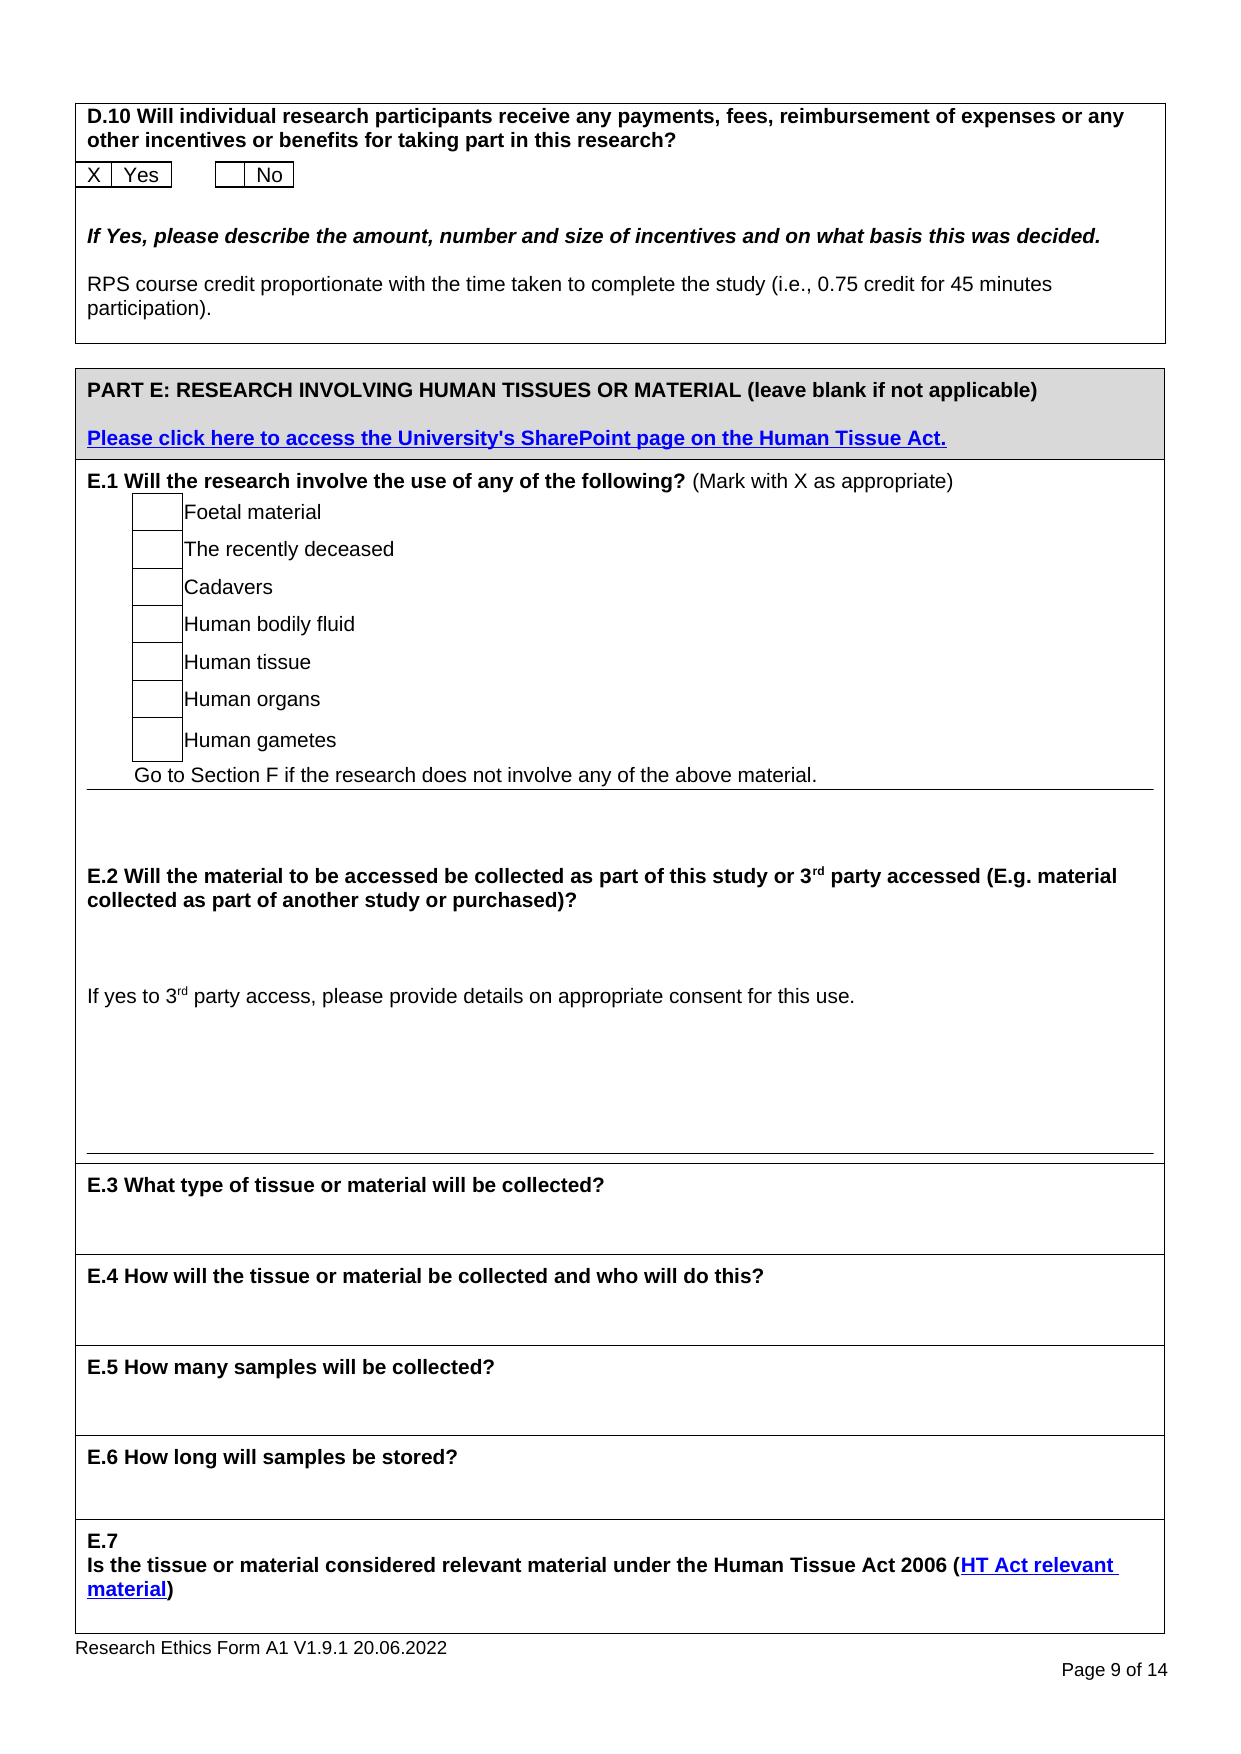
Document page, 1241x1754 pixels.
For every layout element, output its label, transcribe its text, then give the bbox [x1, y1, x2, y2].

table_cell E.5 How many samples will be collected? [76, 1346, 1164, 1435]
table_cell E.4 How will the tissue or material be collected and who will do this? [76, 1255, 1164, 1344]
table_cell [76, 1520, 1164, 1633]
table_cell E.1 Will the research involve the use of any of the following? (Mark with X as appropriate) E.2 Will the material to be accessed be collected as part of this study or 3rd party accessed (E.g. material collected as part of another study or purchased)? If yes to 3rd party access, please provide details on appropriate consent for this use. [76, 460, 1164, 1163]
table_cell E.6 How long will samples be stored? [76, 1436, 1164, 1519]
table_cell D.10 Will individual research participants receive any payments, fees, reimbursement of expenses or any other incentives or benefits for taking part in this research? If Yes, please describe the amount, number and size of incentives and on what basis this was decided. RPS course credit proportionate with the time taken to complete the study (i.e., 0.75 credit for 45 minutes participation). [76, 104, 1165, 343]
table_header PART E: RESEARCH INVOLVING HUMAN TISSUES OR MATERIAL (leave blank if not applicable) Please click here to access the University's SharePoint page on the Human Tissue Act. [76, 369, 1164, 459]
table_cell E.3 What type of tissue or material will be collected? [76, 1164, 1164, 1254]
